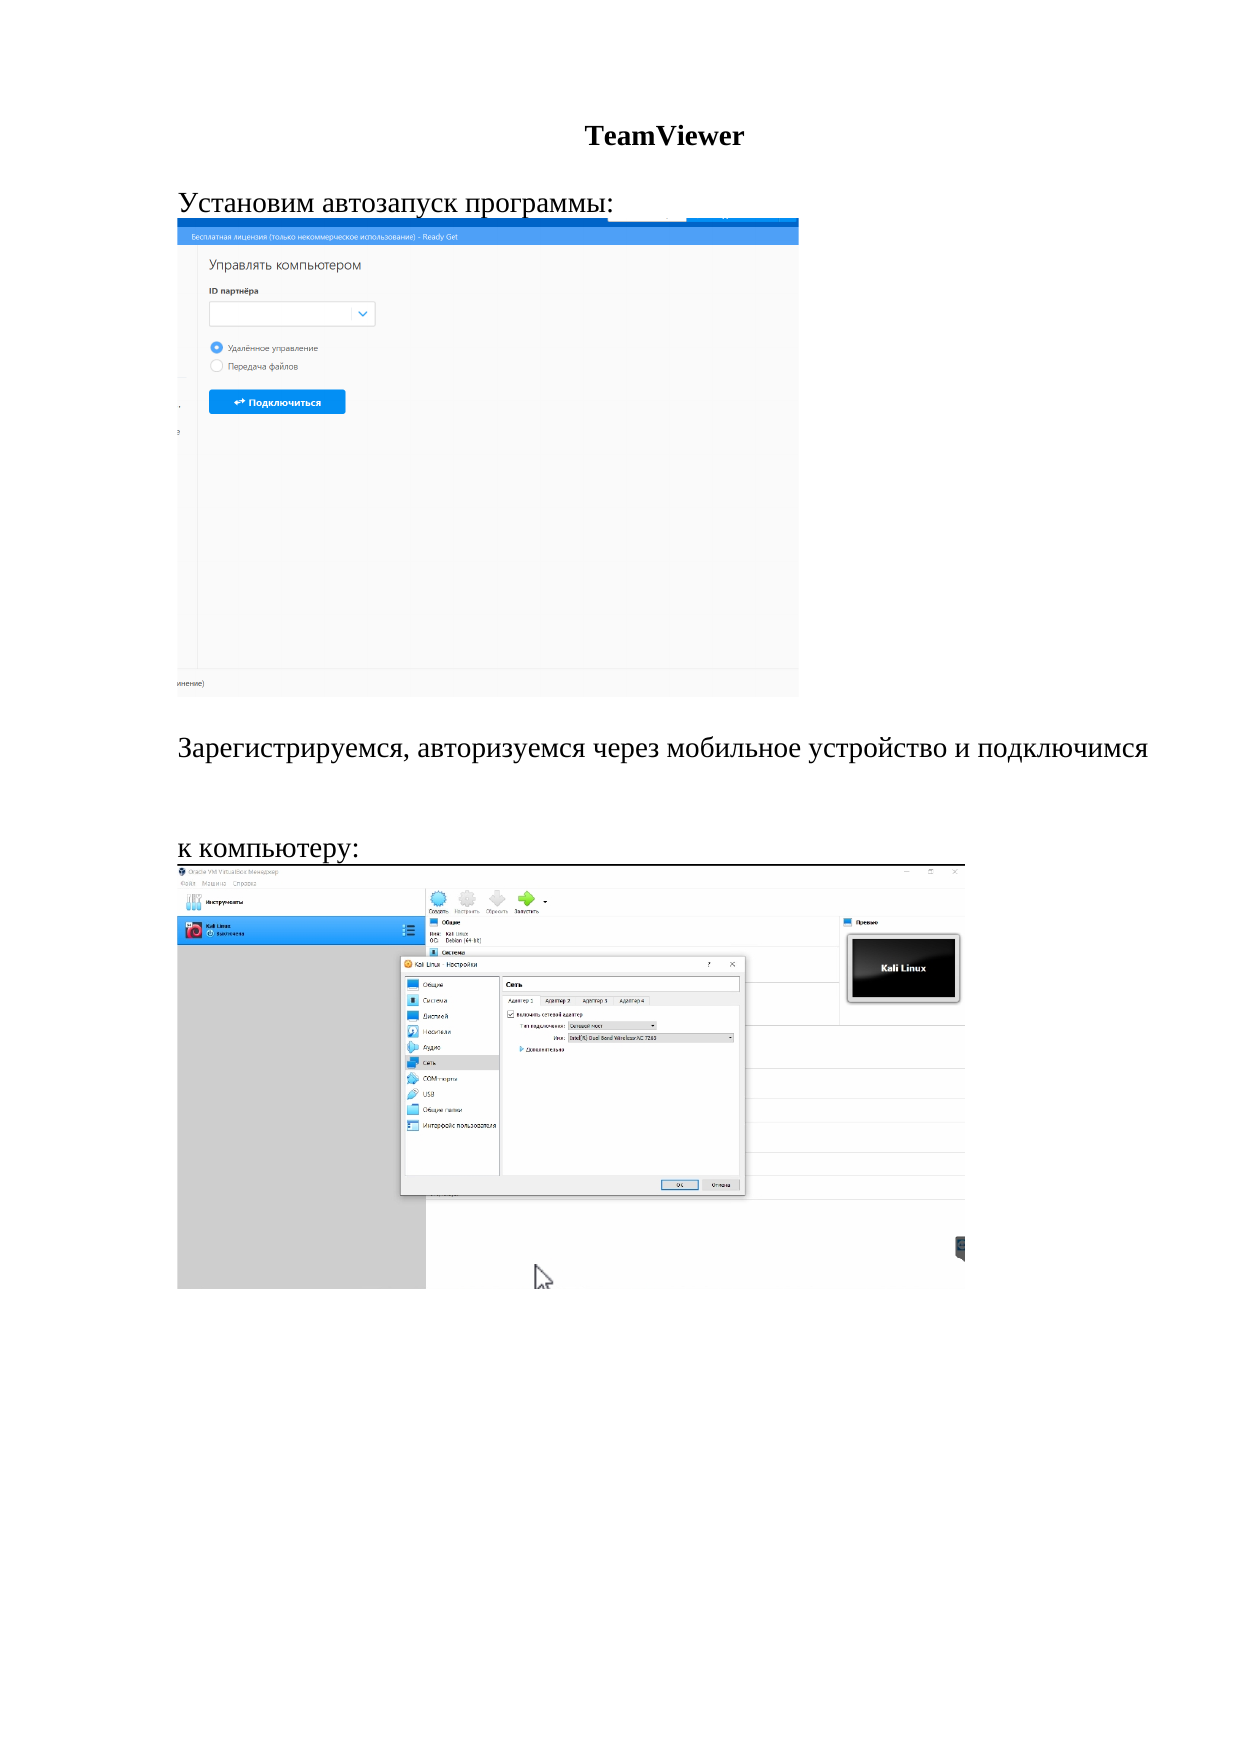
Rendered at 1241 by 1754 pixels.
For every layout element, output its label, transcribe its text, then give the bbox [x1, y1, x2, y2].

text Зарегистрируемся, авторизуемся через мобильное устройство и подключимся [177, 730, 1152, 763]
text TeamViewer [177, 118, 1152, 152]
picture [177, 864, 965, 1289]
text к компьютеру: [177, 831, 1152, 864]
text Установим автозапуск программы: [177, 185, 1152, 219]
picture [177, 218, 799, 697]
